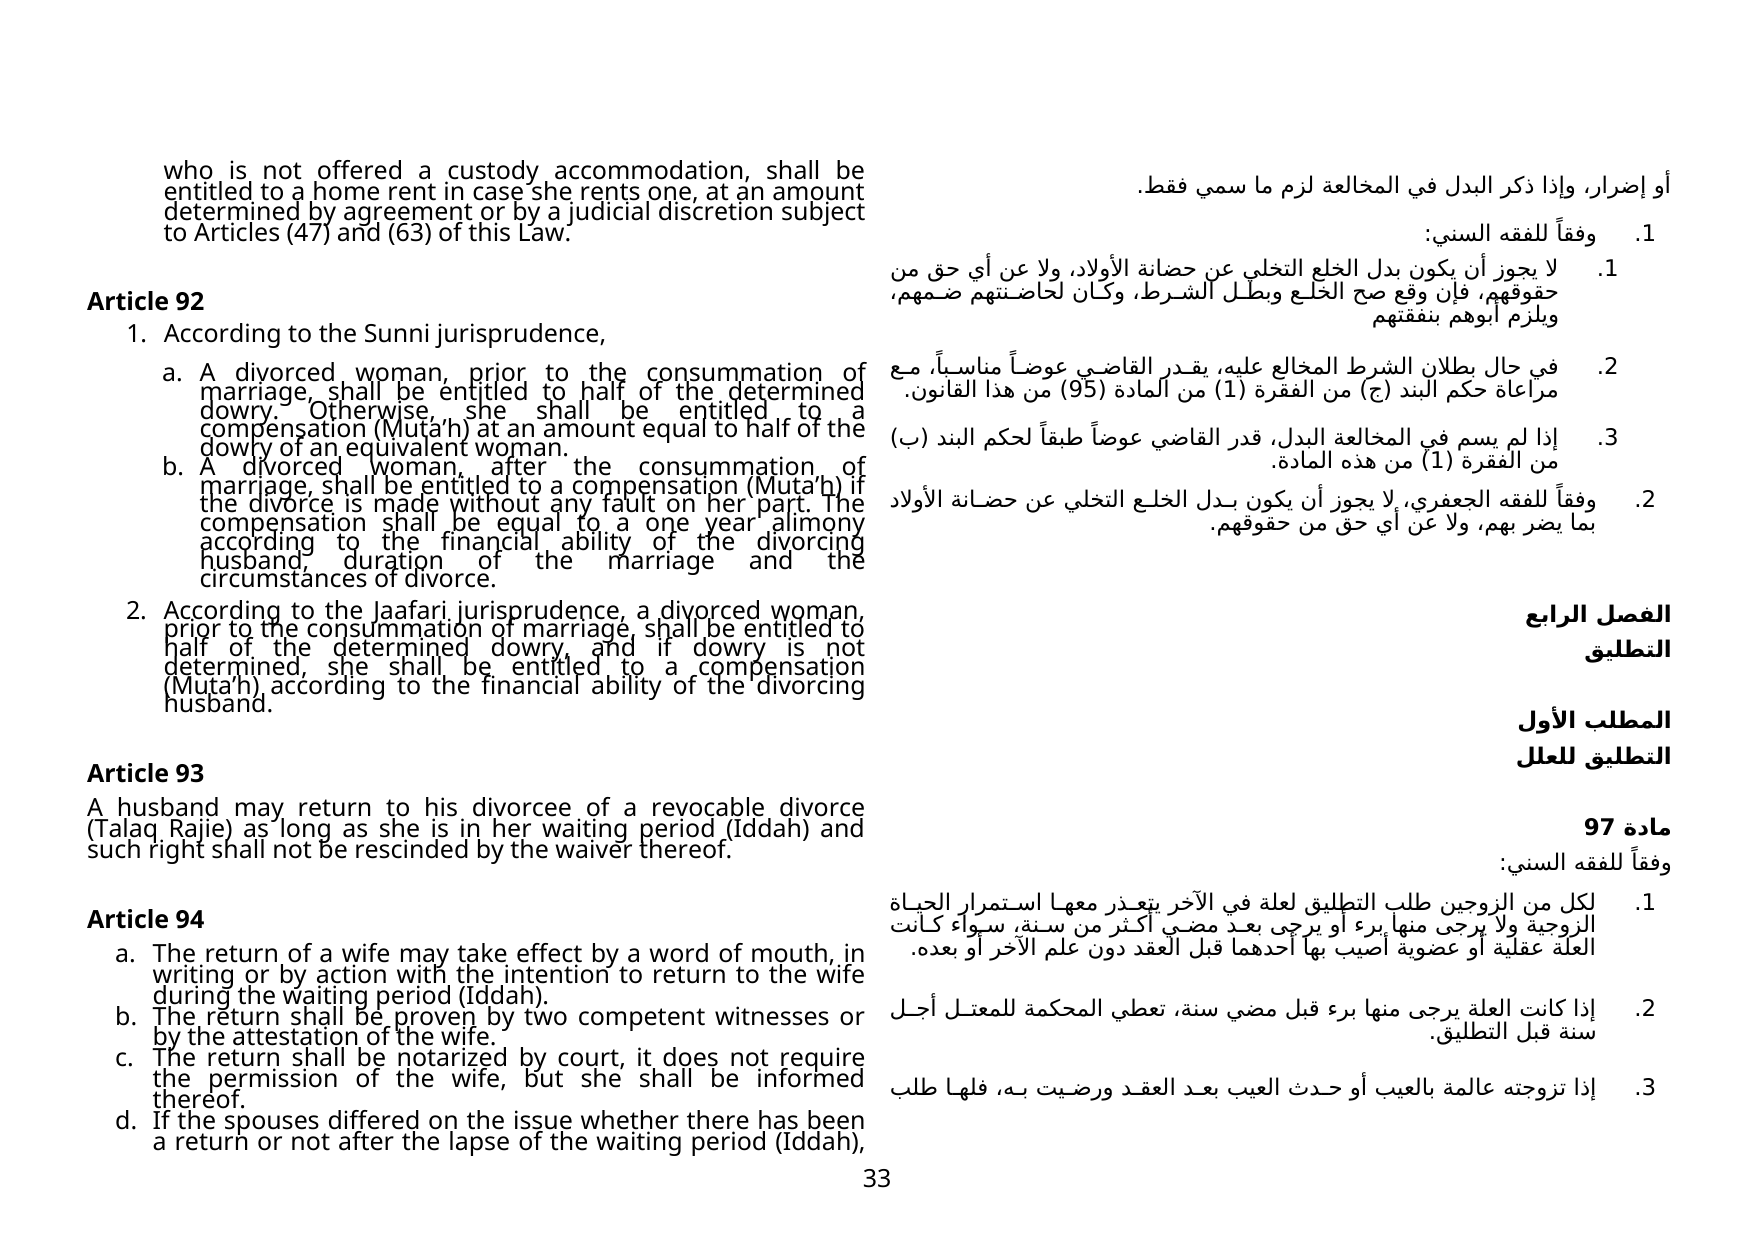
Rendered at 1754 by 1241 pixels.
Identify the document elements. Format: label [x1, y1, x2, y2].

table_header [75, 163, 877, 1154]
table_header [878, 163, 1683, 1154]
